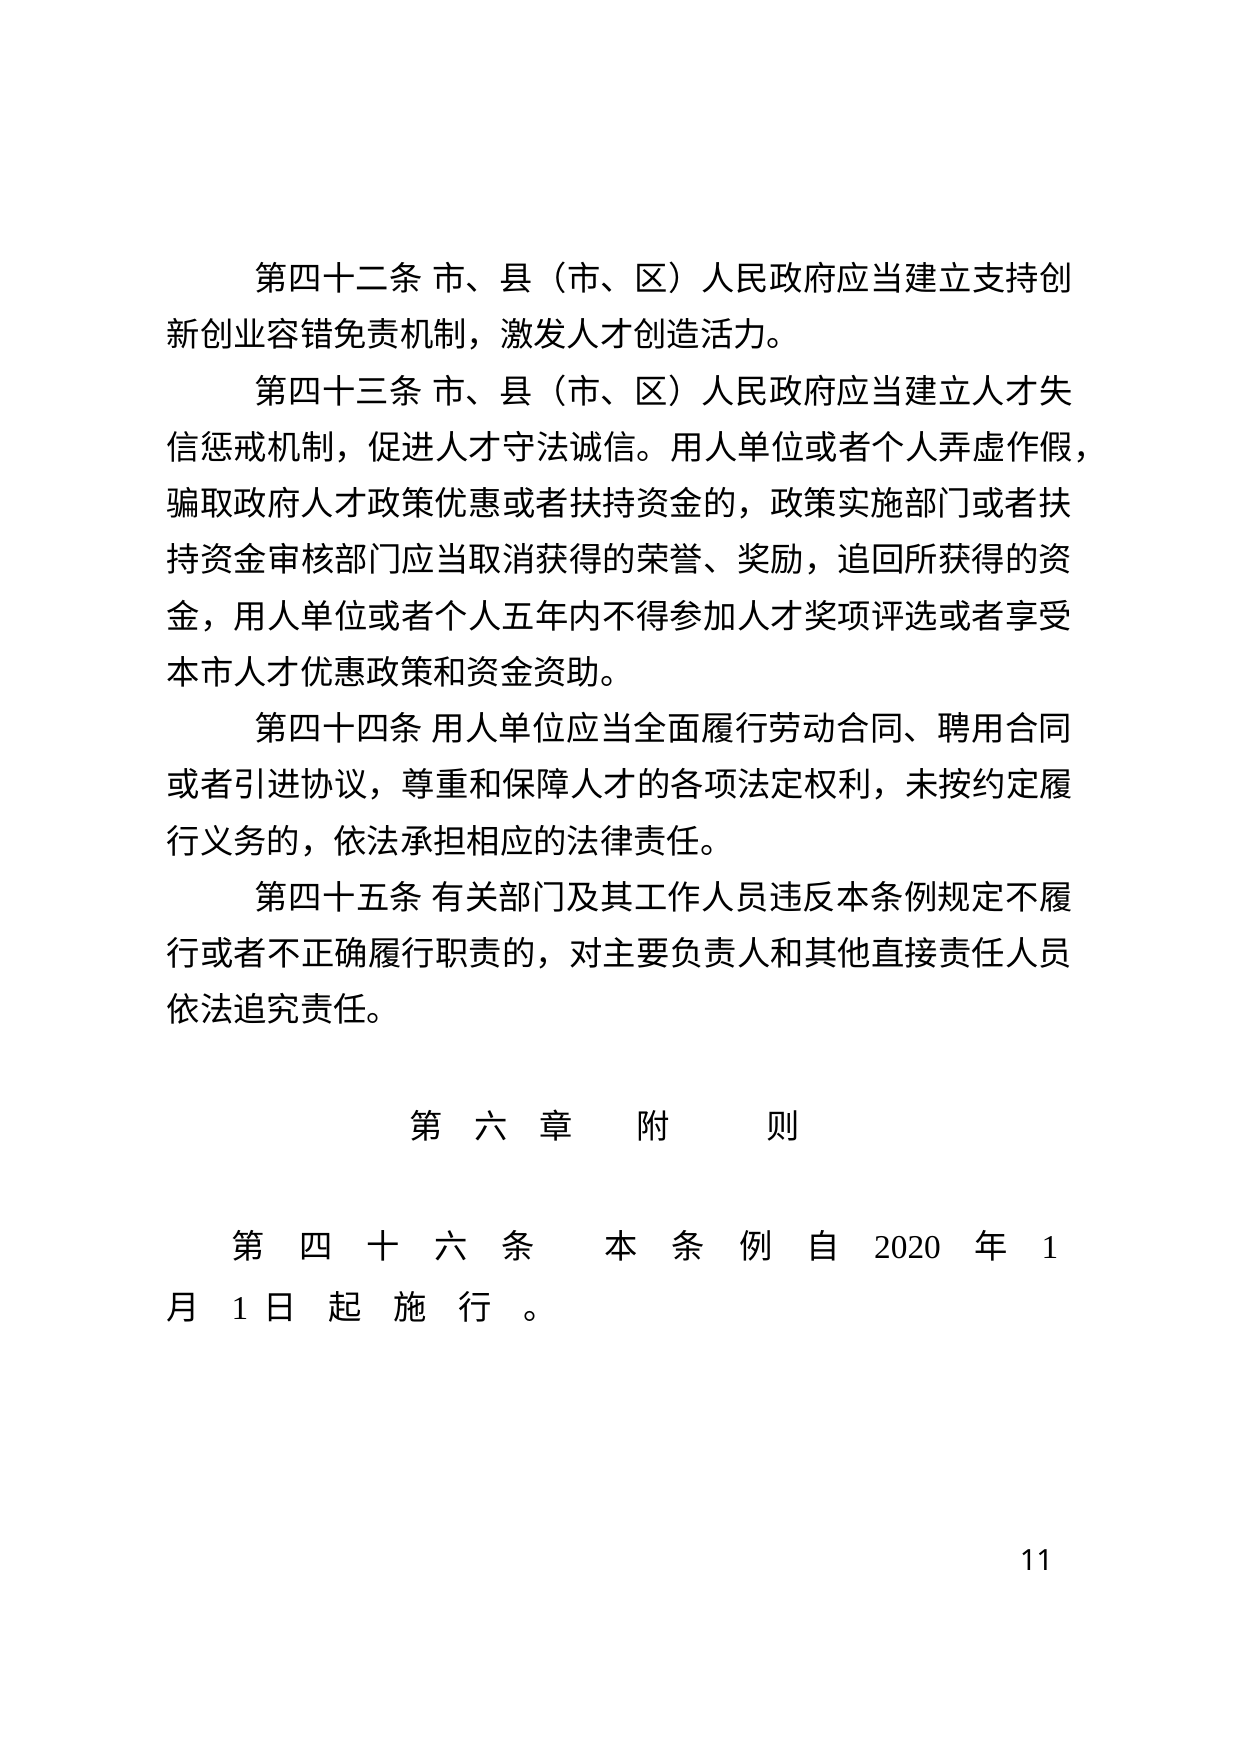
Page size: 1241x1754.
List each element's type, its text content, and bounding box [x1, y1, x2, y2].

list 第六章 附 则 [168, 1093, 1072, 1154]
text 第四十四条 用人单位应当全面履行劳动合同、聘用合同或者引进协议，尊重和保障人才的各项法定权利，未按约定履行义务的，依法承担相应的法律责任。 [168, 696, 1072, 864]
text 第四十二条 市、县（市、区）人民政府应当建立支持创新创业容错免责机制，激发人才创造活力。 [168, 246, 1072, 358]
text 第四十五条 有关部门及其工作人员违反本条例规定不履行或者不正确履行职责的，对主要负责人和其他直接责任人员依法追究责任。 [168, 864, 1072, 1033]
text 第四十三条 市、县（市、区）人民政府应当建立人才失信惩戒机制，促进人才守法诚信。用人单位或者个人弄虚作假，骗取政府人才政策优惠或者扶持资金的，政策实施部门或者扶持资金审核部门应当取消获得的荣誉、奖励，追回所获得的资金，用人单位或者个人五年内不得参加人才奖项评选或者享受本市人才优惠政策和资金资助。 [168, 358, 1072, 696]
text 第四十六条 本条例自2020年1月1日起施行。 [168, 1214, 1072, 1335]
